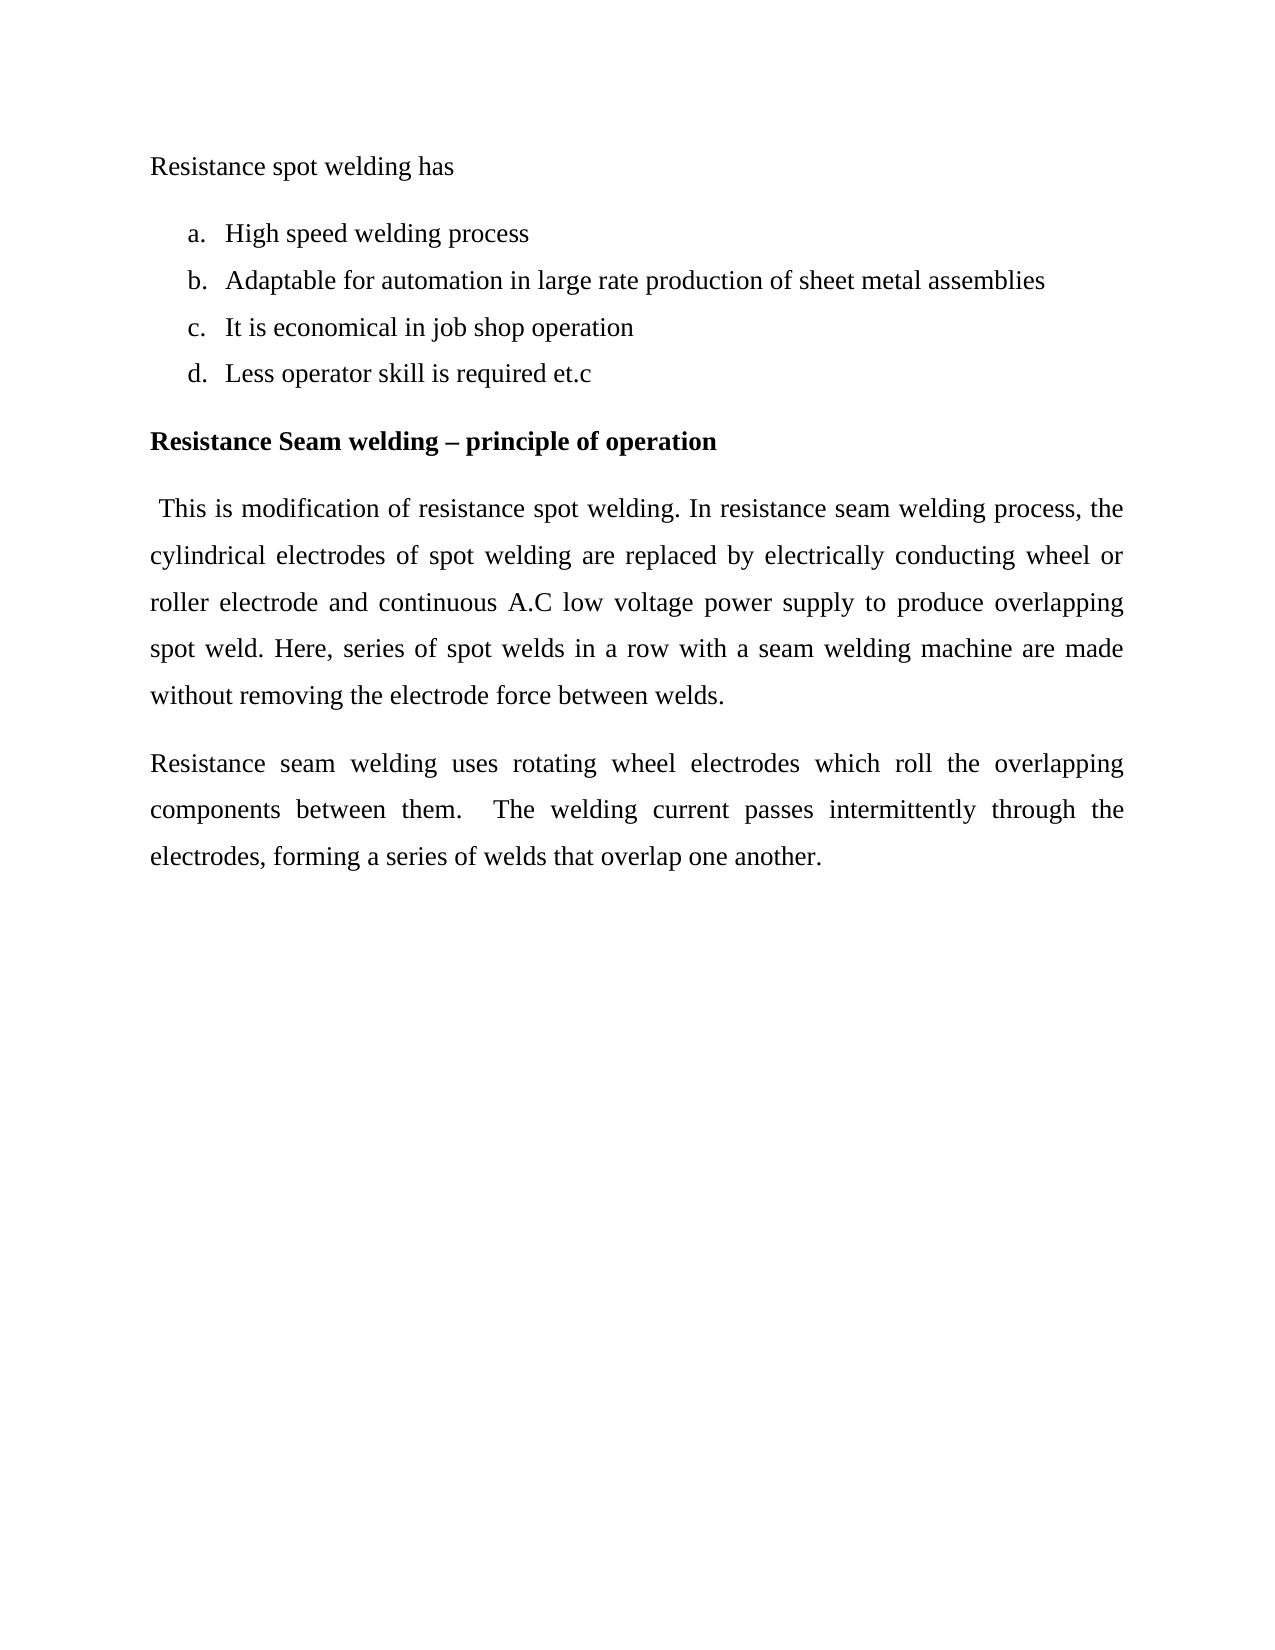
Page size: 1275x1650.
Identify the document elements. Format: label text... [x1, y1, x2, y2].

text Resistance Seam welding – principle of operation [150, 425, 1125, 456]
text Resistance spot welding has [150, 150, 1125, 181]
list Adaptable for automation in large rate production of sheet metal assemblies [187, 264, 1125, 295]
list Less operator skill is required et.c [187, 357, 1125, 389]
text This is modification of resistance spot welding. In resistance seam welding process, the cylindrical electrodes of spot welding are replaced by electrically conducting wheel or roller electrode and continuous A.C low voltage power supply to produce overlapping spot weld. Here, series of spot welds in a row with a seam welding machine are made without removing the electrode force between welds. [150, 492, 1125, 710]
text Resistance seam welding uses rotating wheel electrodes which roll the overlapping components between them. The welding current passes intermittently through the electrodes, forming a series of welds that overlap one another. [150, 747, 1125, 871]
list High speed welding process [187, 217, 1125, 249]
list It is economical in job shop operation [187, 311, 1125, 342]
